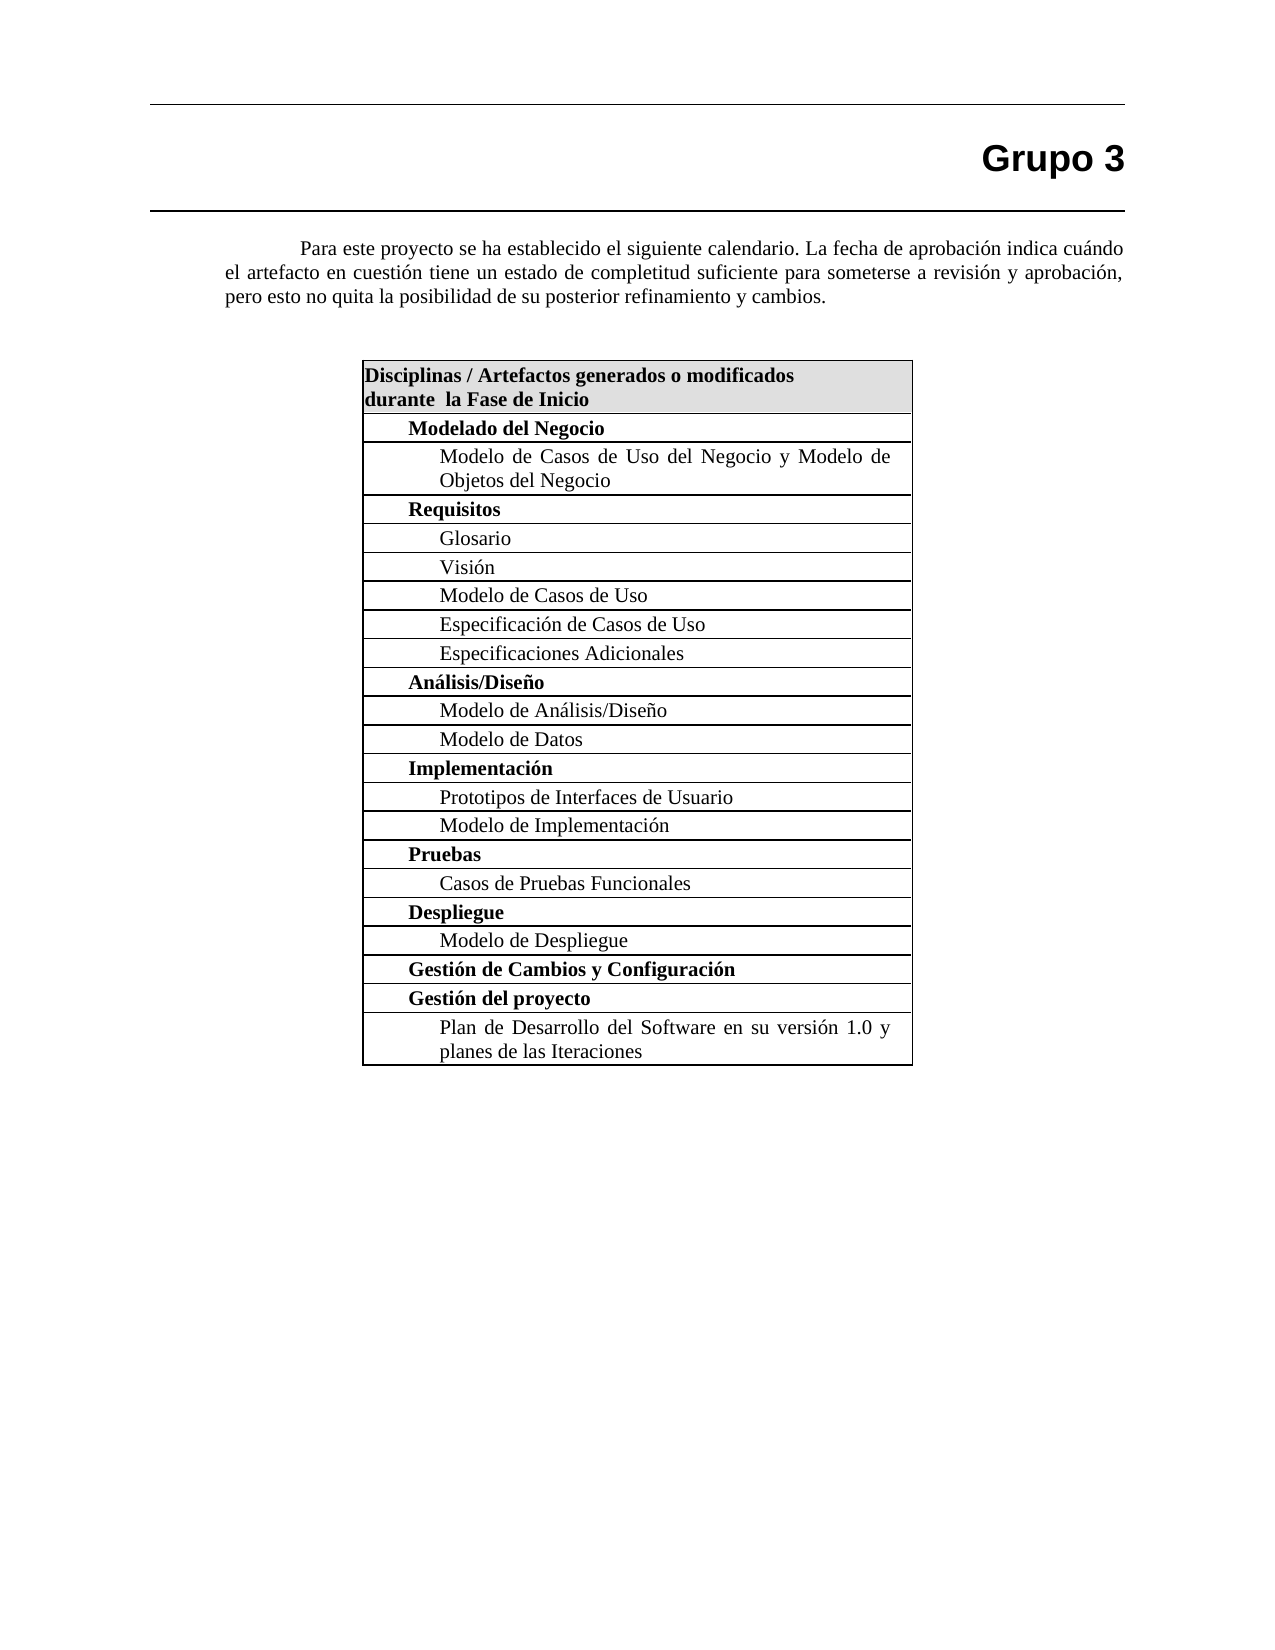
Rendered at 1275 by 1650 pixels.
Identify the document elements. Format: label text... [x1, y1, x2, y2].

text Para este proyecto se ha establecido el siguiente calendario. La fecha de aprobación indica cuándo el artefacto en cuestión tiene un estado de completitud suficiente para someterse a revisión y aprobación, pero esto no quita la posibilidad de su posterior refinamiento y cambios. [225, 236, 1125, 308]
table_header [203, 332, 1072, 1066]
